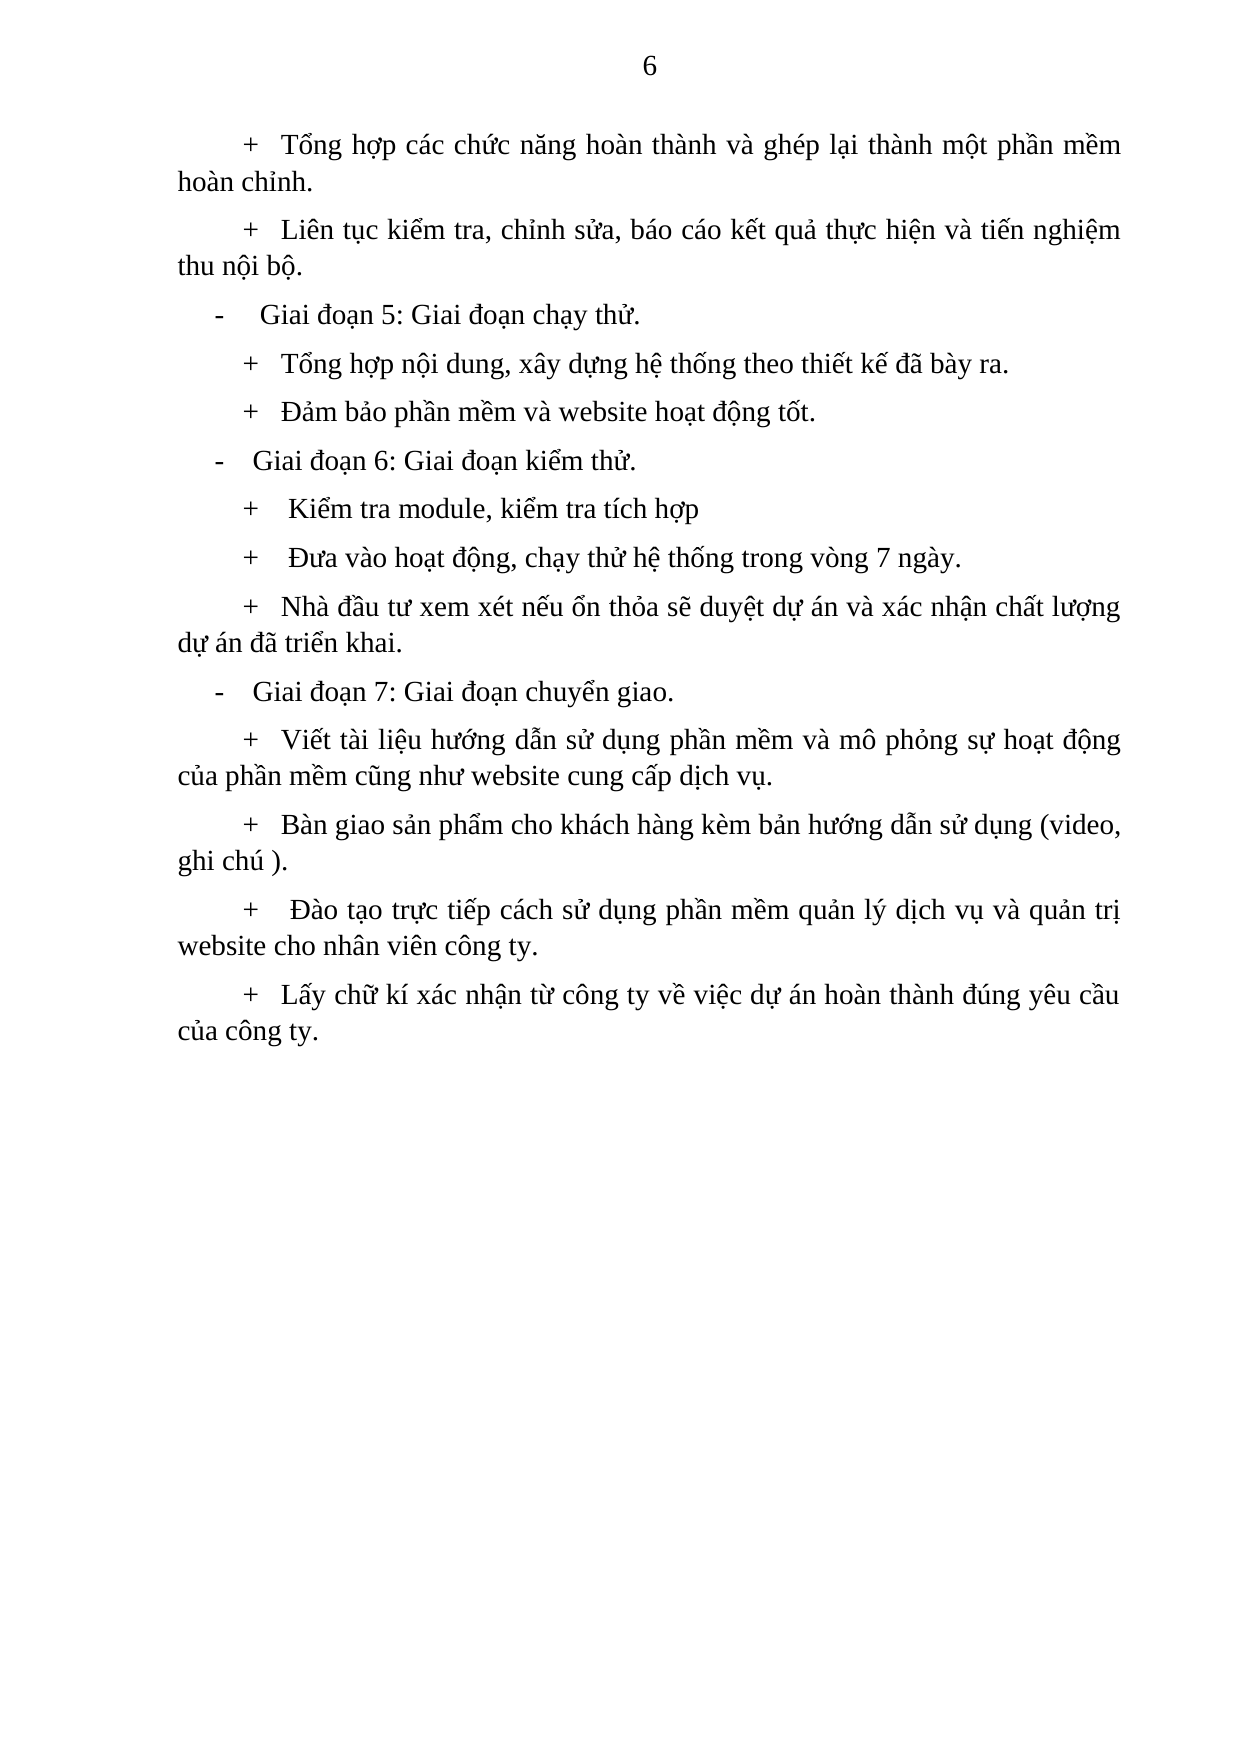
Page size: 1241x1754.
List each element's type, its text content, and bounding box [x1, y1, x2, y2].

text Viết tài liệu hướng dẫn sử dụng phần mềm và mô phỏng sự hoạt động của phần mềm cũng như website cung cấp dịch vụ. [177, 722, 1122, 792]
text Đưa vào hoạt động, chạy thử hệ thống trong vòng 7 ngày. [177, 540, 1122, 574]
text Tổng hợp các chức năng hoàn thành và ghép lại thành một phần mềm hoàn chỉnh. [177, 127, 1122, 197]
text Bàn giao sản phẩm cho khách hàng kèm bản hướng dẫn sử dụng (video, ghi chú ). [177, 807, 1122, 877]
list Giai đoạn 5: Giai đoạn chạy thử. [177, 297, 1122, 331]
text Lấy chữ kí xác nhận từ công ty về việc dự án hoàn thành đúng yêu cầu của công ty. [177, 977, 1122, 1046]
text Liên tục kiểm tra, chỉnh sửa, báo cáo kết quả thực hiện và tiến nghiệm thu nội bộ. [177, 212, 1122, 282]
text Nhà đầu tư xem xét nếu ổn thỏa sẽ duyệt dự án và xác nhận chất lượng dự án đã triển khai. [177, 589, 1122, 659]
text Đảm bảo phần mềm và website hoạt động tốt. [177, 394, 1122, 428]
text Đào tạo trực tiếp cách sử dụng phần mềm quản lý dịch vụ và quản trị website cho nhân viên công ty. [177, 892, 1122, 962]
list Giai đoạn 6: Giai đoạn kiểm thử. [177, 443, 1122, 477]
list Giai đoạn 7: Giai đoạn chuyển giao. [177, 674, 1122, 707]
text Tổng hợp nội dung, xây dựng hệ thống theo thiết kế đã bày ra. [177, 346, 1122, 379]
text Kiểm tra module, kiểm tra tích hợp [177, 492, 1122, 525]
